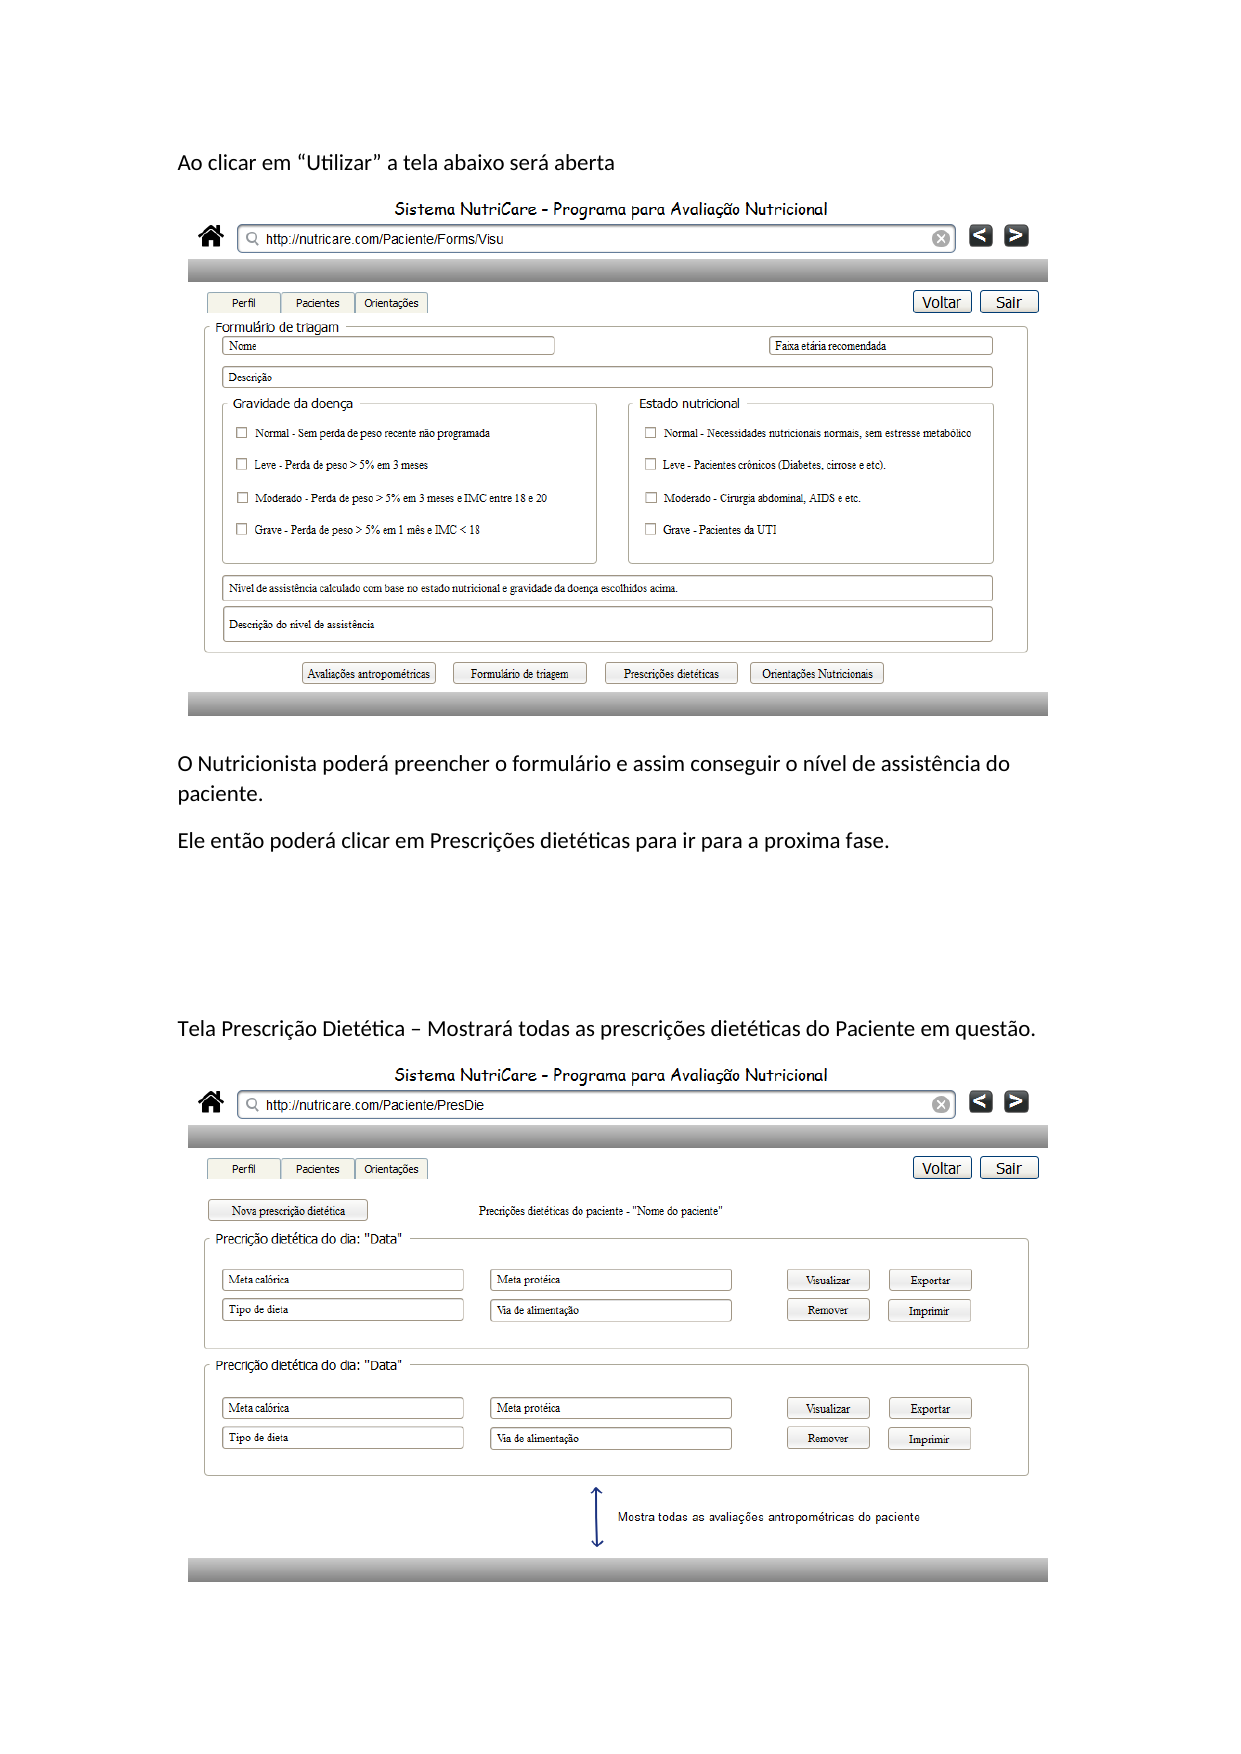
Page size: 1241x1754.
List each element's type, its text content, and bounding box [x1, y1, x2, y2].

picture [177, 194, 1062, 731]
picture [177, 1060, 1062, 1597]
text Ele então poderá clicar em Prescrições dietéticas para ir para a proxima fase. [177, 826, 1063, 854]
text Tela Prescrição Dietética – Mostrará todas as prescrições dietéticas do Paciente em questão. [177, 1014, 1063, 1042]
text Ao clicar em “Utilizar” a tela abaixo será aberta [177, 148, 1063, 176]
text O Nutricionista poderá preencher o formulário e assim conseguir o nível de assistência do paciente. [177, 749, 1063, 807]
